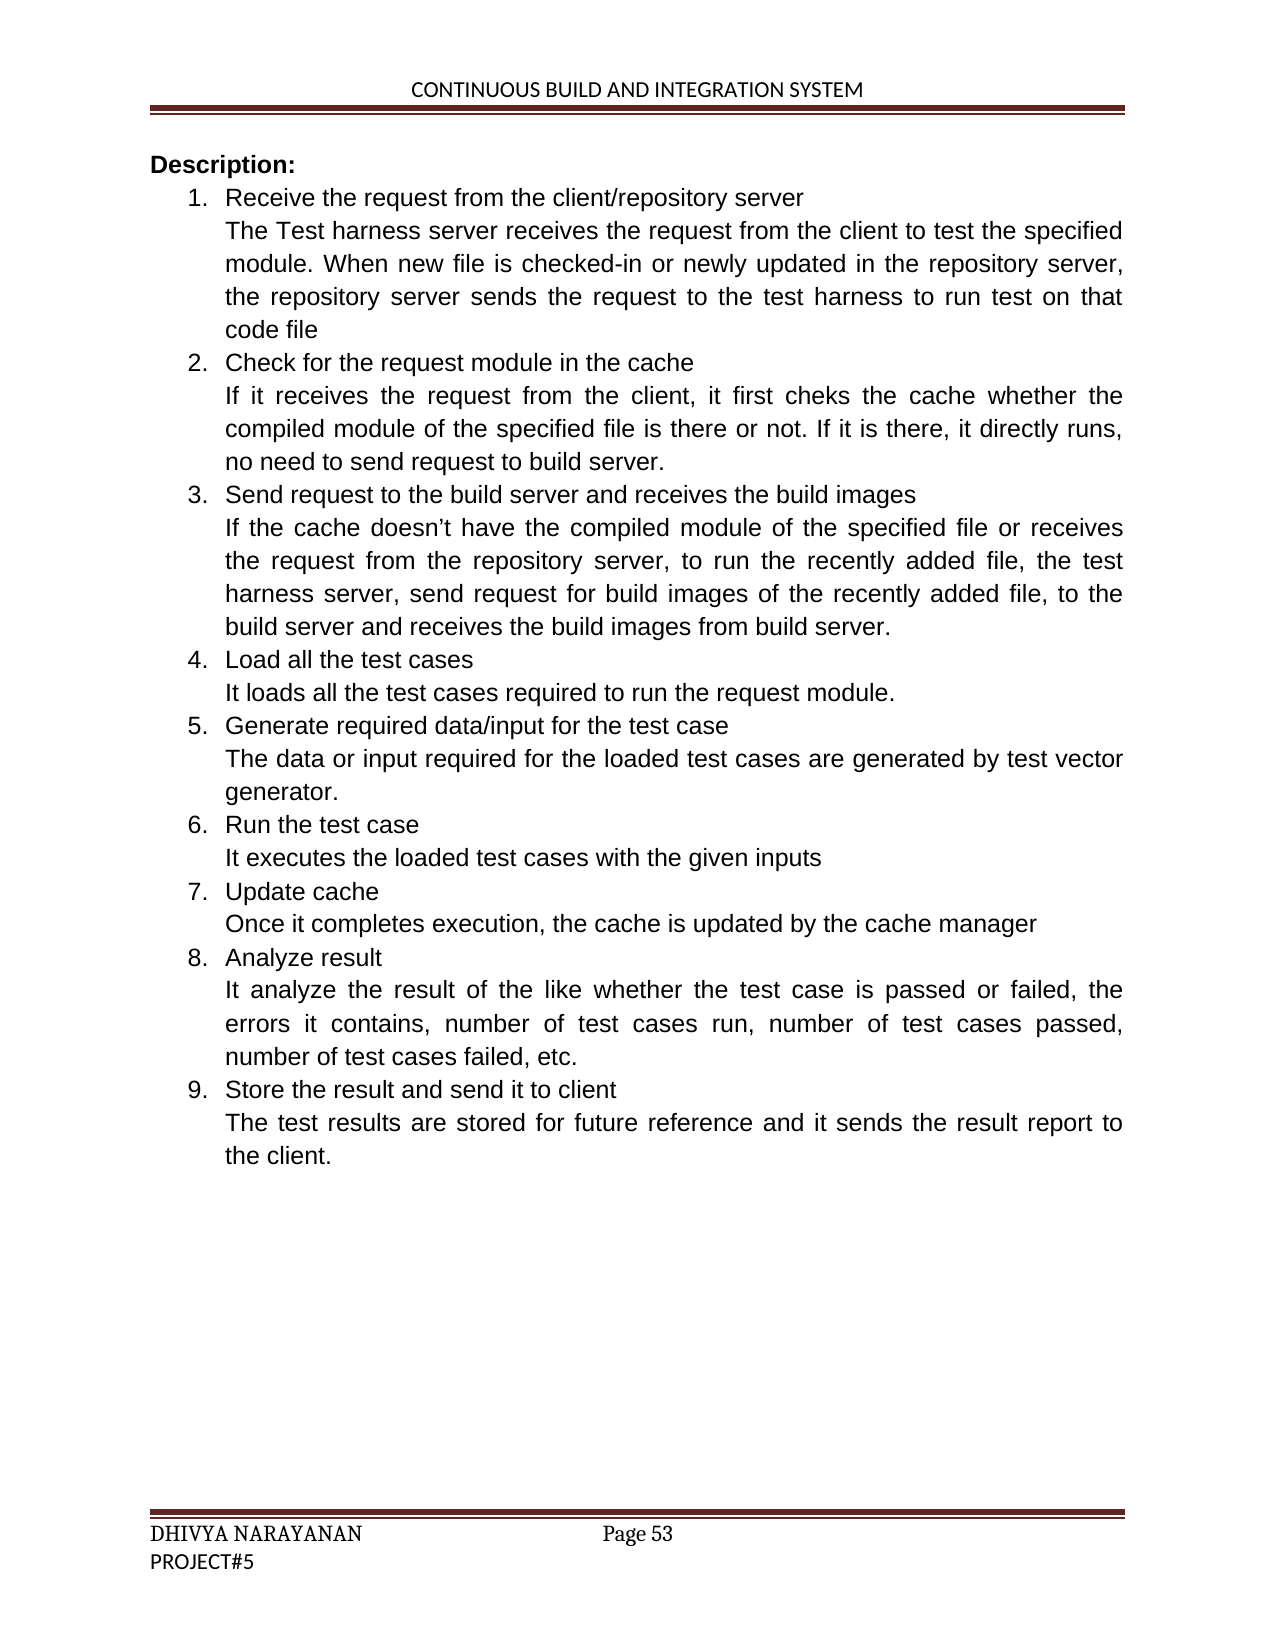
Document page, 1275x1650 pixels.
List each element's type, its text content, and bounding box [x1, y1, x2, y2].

list It executes the loaded test cases with the given inputs [225, 843, 1125, 872]
list Store the result and send it to client [187, 1074, 1125, 1103]
list Update cache [187, 876, 1125, 905]
list It analyze the result of the like whether the test case is passed or failed, the errors it contains, number of test cases run, number of test cases passed, number of test cases failed, etc. [225, 976, 1125, 1070]
list Analyze result [187, 942, 1125, 971]
text Description: [150, 150, 1125, 179]
list If the cache doesn’t have the compiled module of the specified file or receives the request from the repository server, to run the recently added file, the test harness server, send request for build images of the recently added file, to the build server and receives the build images from build server. [225, 513, 1125, 641]
list Send request to the build server and receives the build images [187, 480, 1125, 509]
list Receive the request from the client/repository server [187, 183, 1125, 212]
list It loads all the test cases required to run the request module. [225, 678, 1125, 707]
list The data or input required for the loaded test cases are generated by test vector generator. [225, 744, 1125, 806]
list Load all the test cases [187, 645, 1125, 674]
list Run the test case [187, 810, 1125, 839]
list The Test harness server receives the request from the client to test the specified module. When new file is checked-in or newly updated in the repository server, the repository server sends the request to the test harness to run test on that code file [225, 216, 1125, 344]
list Once it completes execution, the cache is updated by the cache manager [225, 909, 1125, 938]
list Generate required data/input for the test case [187, 711, 1125, 740]
list The test results are stored for future reference and it sends the result report to the client. [225, 1108, 1125, 1169]
text If it receives the request from the client, it first cheks the cache whether the compiled module of the specified file is there or not. If it is there, it directly runs, no need to send request to build server. [225, 381, 1125, 476]
list Check for the request module in the cache [187, 348, 1125, 377]
